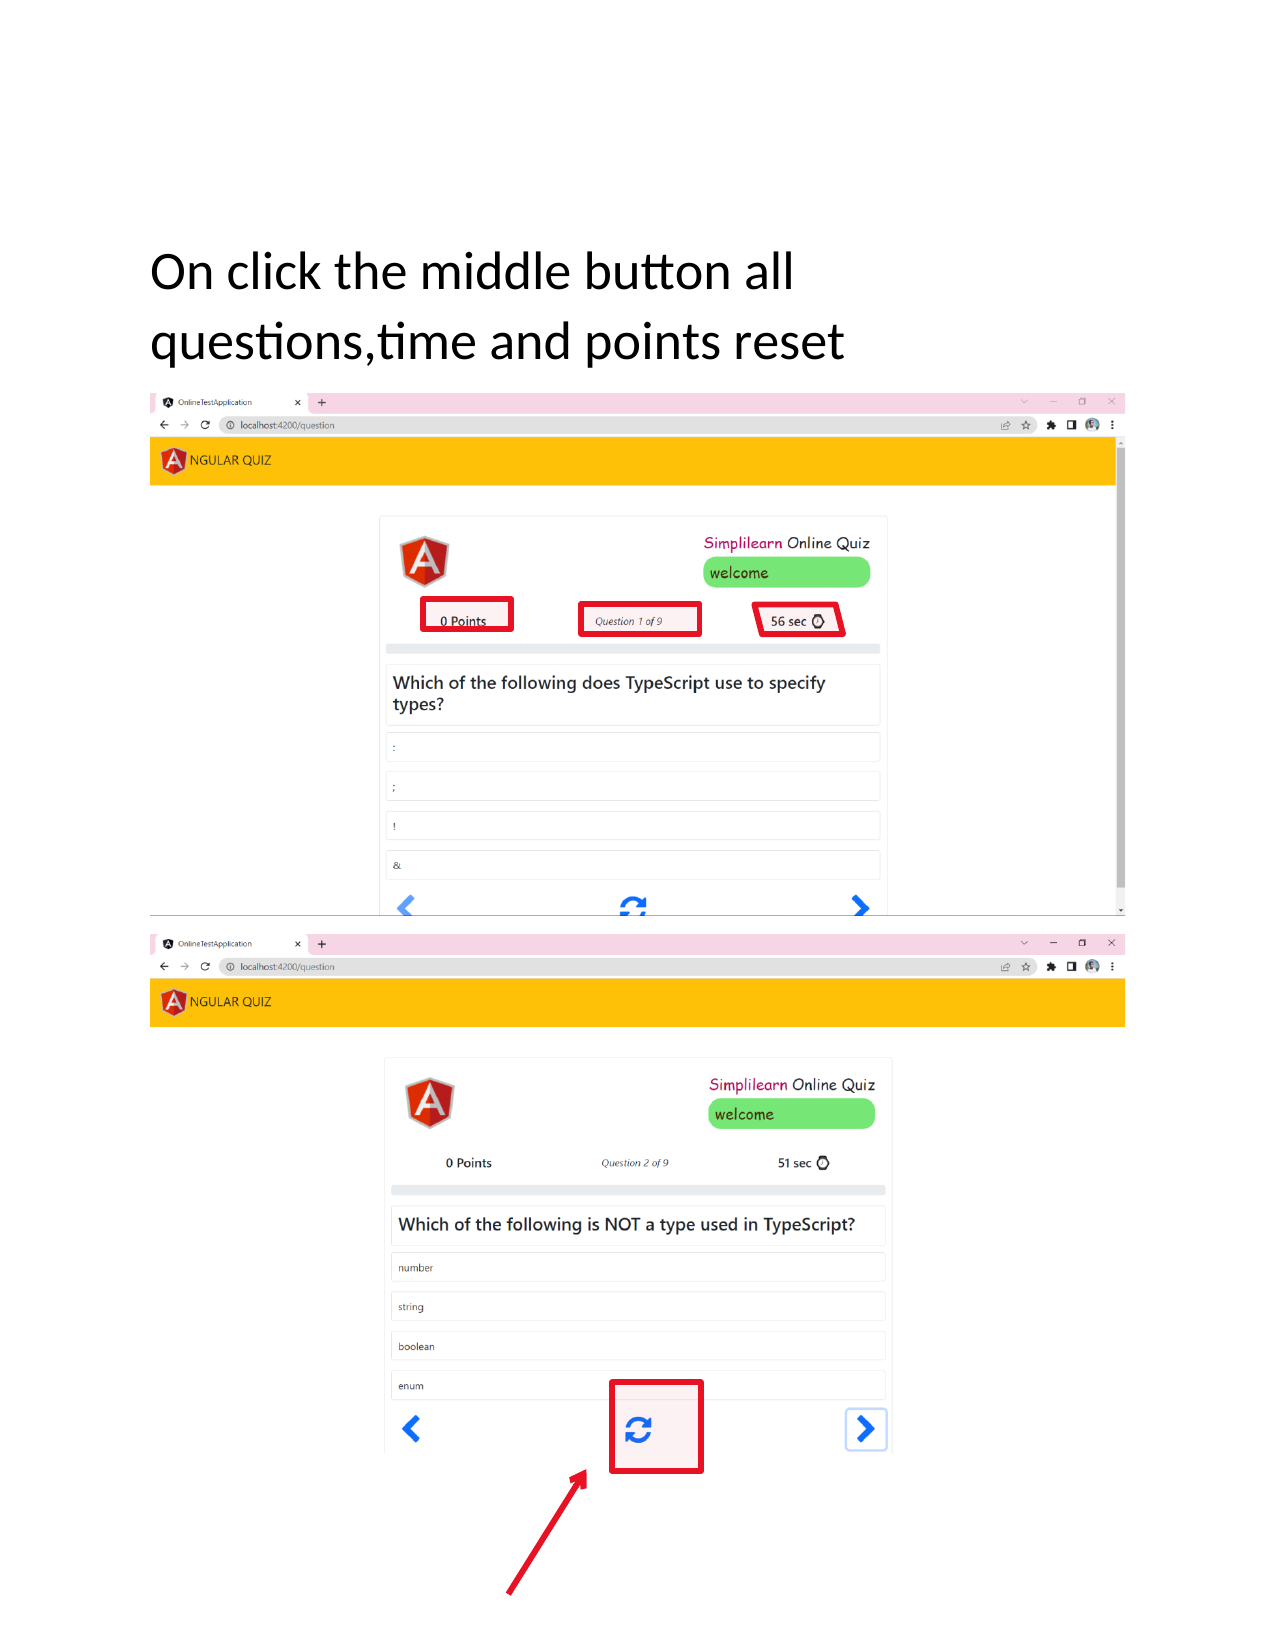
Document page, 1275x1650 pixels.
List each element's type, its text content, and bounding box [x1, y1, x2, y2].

picture [615, 1385, 698, 1454]
text On click the middle button all questions,time and points reset [150, 237, 1125, 373]
picture [150, 393, 1125, 916]
picture [150, 934, 1125, 1454]
